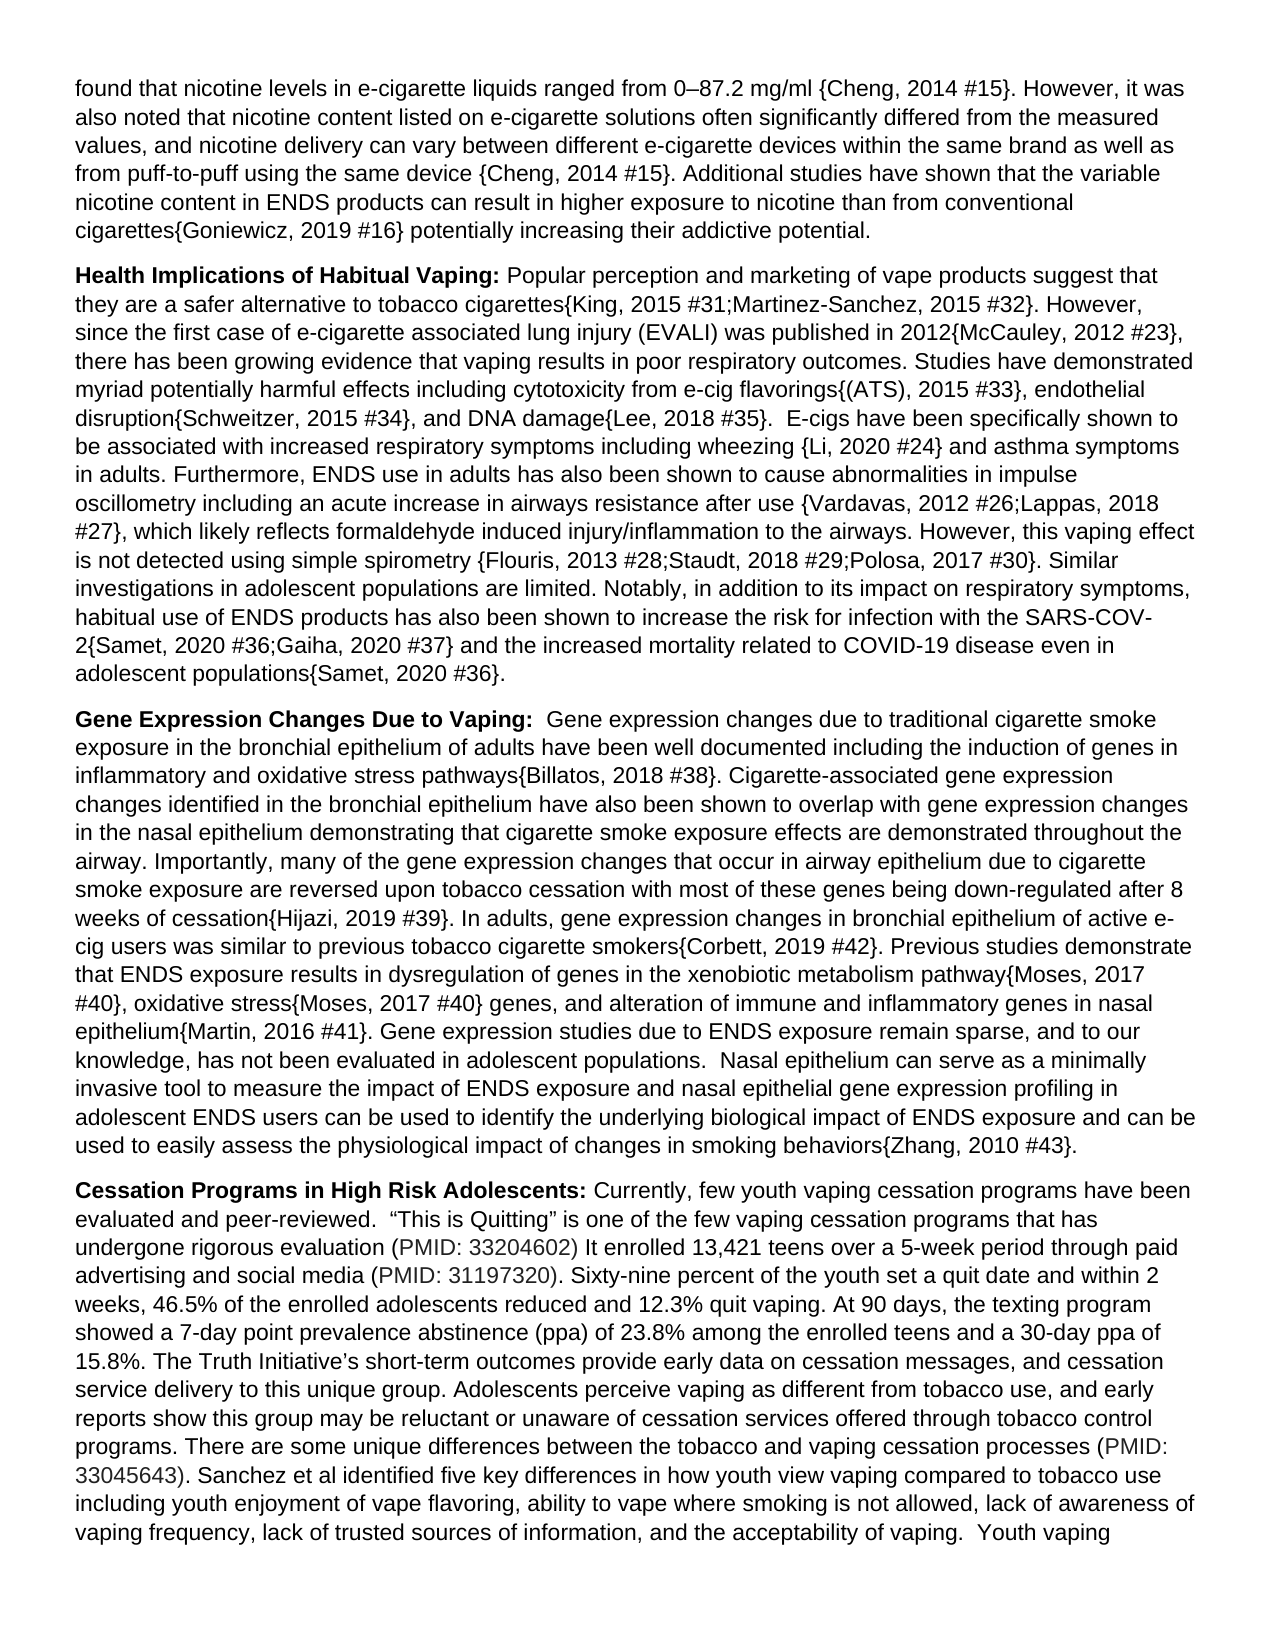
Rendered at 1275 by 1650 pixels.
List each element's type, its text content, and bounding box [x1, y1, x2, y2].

text Gene Expression Changes Due to Vaping: Gene expression changes due to traditional cigarette smoke exposure in the bronchial epithelium of adults have been well documented including the induction of genes in inflammatory and oxidative stress pathways{Billatos, 2018 #38}. Cigarette-associated gene expression changes identified in the bronchial epithelium have also been shown to overlap with gene expression changes in the nasal epithelium demonstrating that cigarette smoke exposure effects are demonstrated throughout the airway. Importantly, many of the gene expression changes that occur in airway epithelium due to cigarette smoke exposure are reversed upon tobacco cessation with most of these genes being down-regulated after 8 weeks of cessation{Hijazi, 2019 #39}. In adults, gene expression changes in bronchial epithelium of active e-cig users was similar to previous tobacco cigarette smokers{Corbett, 2019 #42}. Previous studies demonstrate that ENDS exposure results in dysregulation of genes in the xenobiotic metabolism pathway{Moses, 2017 #40}, oxidative stress{Moses, 2017 #40} genes, and alteration of immune and inflammatory genes in nasal epithelium{Martin, 2016 #41}. Gene expression studies due to ENDS exposure remain sparse, and to our knowledge, has not been evaluated in adolescent populations. Nasal epithelium can serve as a minimally invasive tool to measure the impact of ENDS exposure and nasal epithelial gene expression profiling in adolescent ENDS users can be used to identify the underlying biological impact of ENDS exposure and can be used to easily assess the physiological impact of changes in smoking behaviors{Zhang, 2010 #43}. [75, 706, 1200, 1158]
text Health Implications of Habitual Vaping: Popular perception and marketing of vape products suggest that they are a safer alternative to tobacco cigarettes{King, 2015 #31;Martinez-Sanchez, 2015 #32}. However, since the first case of e-cigarette associated lung injury (EVALI) was published in 2012{McCauley, 2012 #23}, there has been growing evidence that vaping results in poor respiratory outcomes. Studies have demonstrated myriad potentially harmful effects including cytotoxicity from e-cig flavorings{(ATS), 2015 #33}, endothelial disruption{Schweitzer, 2015 #34}, and DNA damage{Lee, 2018 #35}. E-cigs have been specifically shown to be associated with increased respiratory symptoms including wheezing {Li, 2020 #24} and asthma symptoms in adults. Furthermore, ENDS use in adults has also been shown to cause abnormalities in impulse oscillometry including an acute increase in airways resistance after use {Vardavas, 2012 #26;Lappas, 2018 #27}, which likely reflects formaldehyde induced injury/inflammation to the airways. However, this vaping effect is not detected using simple spirometry {Flouris, 2013 #28;Staudt, 2018 #29;Polosa, 2017 #30}. Similar investigations in adolescent populations are limited. Notably, in addition to its impact on respiratory symptoms, habitual use of ENDS products has also been shown to increase the risk for infection with the SARS-COV-2{Samet, 2020 #36;Gaiha, 2020 #37} and the increased mortality related to COVID-19 disease even in adolescent populations{Samet, 2020 #36}. [75, 262, 1200, 687]
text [75, 75, 1200, 243]
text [75, 1177, 1200, 1545]
